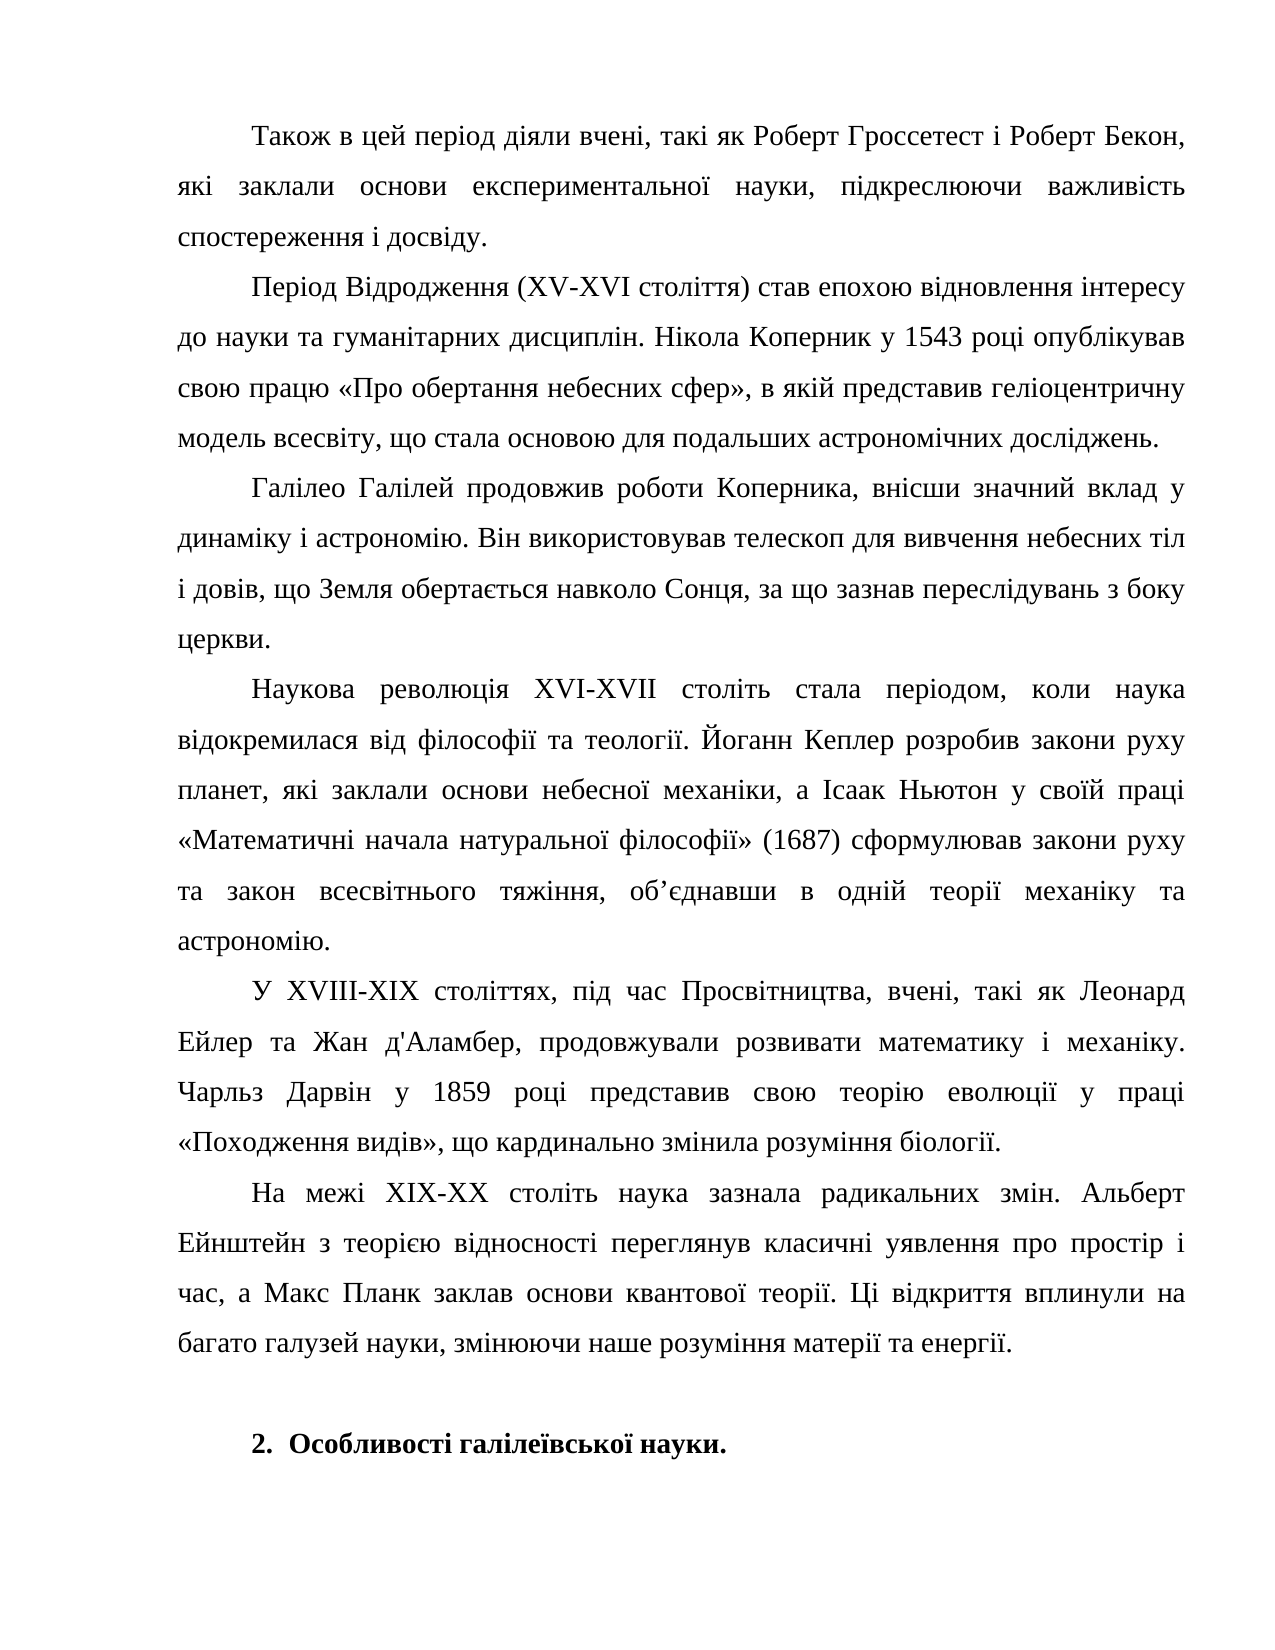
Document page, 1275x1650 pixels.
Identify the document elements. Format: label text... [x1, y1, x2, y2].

text Період Відродження (XV-XVI століття) став епохою відновлення інтересу до науки та гуманітарних дисциплін. Нікола Коперник у 1543 році опублікував свою працю «Про обертання небесних сфер», в якій представив геліоцентричну модель всесвіту, що стала основою для подальших астрономічних досліджень. [177, 269, 1186, 453]
text Наукова революція XVI-XVII століть стала періодом, коли наука відокремилася від філософії та теології. Йоганн Кеплер розробив закони руху планет, які заклали основи небесної механіки, а Ісаак Ньютон у своїй праці «Математичні начала натуральної філософії» (1687) сформулював закони руху та закон всесвітнього тяжіння, об’єднавши в одній теорії механіку та астрономію. [177, 672, 1186, 957]
list Особливості галілеївської науки. [251, 1426, 1186, 1460]
text Також в цей період діяли вчені, такі як Роберт Гроссетест і Роберт Бекон, які заклали основи експериментальної науки, підкреслюючи важливість спостереження і досвіду. [177, 118, 1186, 252]
text У XVIII-XIX століттях, під час Просвітництва, вчені, такі як Леонард Ейлер та Жан д'Аламбер, продовжували розвивати математику і механіку. Чарльз Дарвін у 1859 році представив свою теорію еволюції у праці «Походження видів», що кардинально змінила розуміння біології. [177, 973, 1186, 1158]
text На межі XIX-XX століть наука зазнала радикальних змін. Альберт Ейнштейн з теорією відносності переглянув класичні уявлення про простір і час, а Макс Планк заклав основи квантової теорії. Ці відкриття вплинули на багато галузей науки, змінюючи наше розуміння матерії та енергії. [177, 1175, 1186, 1359]
text Галілео Галілей продовжив роботи Коперника, внісши значний вклад у динаміку і астрономію. Він використовував телескоп для вивчення небесних тіл і довів, що Земля обертається навколо Сонця, за що зазнав переслідувань з боку церкви. [177, 470, 1186, 655]
